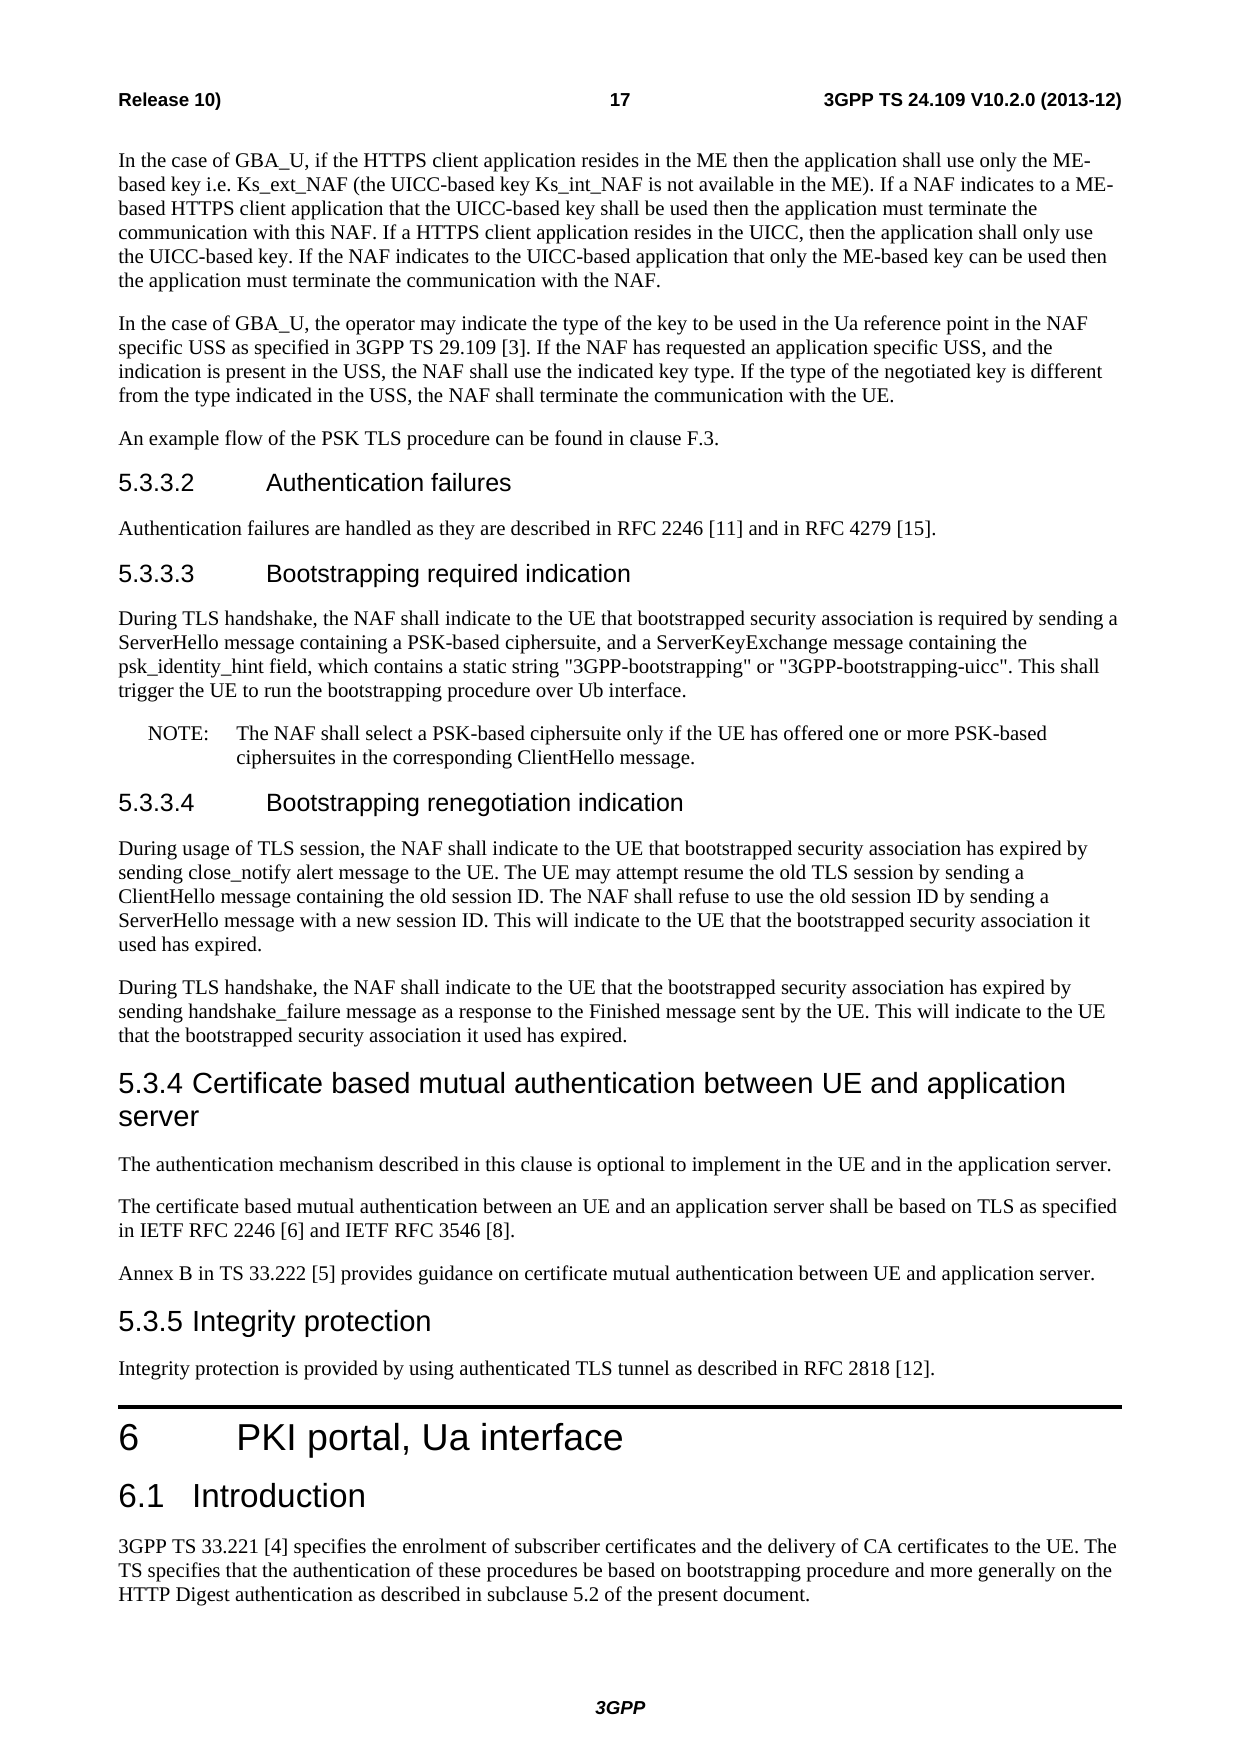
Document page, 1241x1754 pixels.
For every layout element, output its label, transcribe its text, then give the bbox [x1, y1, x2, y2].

subtitle 5.3.4 Certificate based mutual authentication between UE and application server [118, 1066, 1122, 1133]
text 3GPP TS 33.221 [4] specifies the enrolment of subscriber certificates and the delivery of CA certificates to the UE. The TS specifies that the authentication of these procedures be based on bootstrapping procedure and more generally on the HTTP Digest authentication as described in subclause 5.2 of the present document. [118, 1534, 1122, 1606]
text In the case of GBA_U, the operator may indicate the type of the key to be used in the Ua reference point in the NAF specific USS as specified in 3GPP TS 29.109 [3]. If the NAF has requested an application specific USS, and the indication is present in the USS, the NAF shall use the indicated key type. If the type of the negotiated key is different from the type indicated in the USS, the NAF shall terminate the communication with the UE. [118, 311, 1122, 407]
subtitle 5.3.3.2 Authentication failures [118, 468, 1122, 497]
text Authentication failures are handled as they are described in RFC 2246 [11] and in RFC 4279 [15]. [118, 516, 1122, 540]
text During TLS handshake, the NAF shall indicate to the UE that bootstrapped security association is required by sending a ServerHello message containing a PSK-based ciphersuite, and a ServerKeyExchange message containing the psk_identity_hint field, which contains a static string "3GPP-bootstrapping" or "3GPP-bootstrapping-uicc". This shall trigger the UE to run the bootstrapping procedure over Ub interface. [118, 606, 1122, 702]
subtitle 5.3.5 Integrity protection [118, 1304, 1122, 1337]
text NOTE: The NAF shall select a PSK-based ciphersuite only if the UE has offered one or more PSK-based ciphersuites in the corresponding ClientHello message. [148, 721, 1122, 769]
text During usage of TLS session, the NAF shall indicate to the UE that bootstrapped security association has expired by sending close_notify alert message to the UE. The UE may attempt resume the old TLS session by sending a ClientHello message containing the old session ID. The NAF shall refuse to use the old session ID by sending a ServerHello message with a new session ID. This will indicate to the UE that the bootstrapped security association it used has expired. [118, 836, 1122, 956]
text The certificate based mutual authentication between an UE and an application server shall be based on TLS as specified in IETF RFC 2246 [6] and IETF RFC 3546 [8]. [118, 1194, 1122, 1242]
subtitle 5.3.3.3 Bootstrapping required indication [118, 559, 1122, 587]
text An example flow of the PSK TLS procedure can be found in clause F.3. [118, 426, 1122, 450]
subtitle 6.1 Introduction [118, 1477, 1122, 1515]
text In the case of GBA_U, if the HTTPS client application resides in the ME then the application shall use only the ME-based key i.e. Ks_ext_NAF (the UICC-based key Ks_int_NAF is not available in the ME). If a NAF indicates to a ME-based HTTPS client application that the UICC-based key shall be used then the application must terminate the communication with this NAF. If a HTTPS client application resides in the UICC, then the application shall only use the UICC-based key. If the NAF indicates to the UICC-based application that only the ME-based key can be used then the application must terminate the communication with the NAF. [118, 147, 1122, 292]
text Annex B in TS 33.222 [5] provides guidance on certificate mutual authentication between UE and application server. [118, 1261, 1122, 1285]
text During TLS handshake, the NAF shall indicate to the UE that the bootstrapped security association has expired by sending handshake_failure message as a response to the Finished message sent by the UE. This will indicate to the UE that the bootstrapped security association it used has expired. [118, 975, 1122, 1047]
subtitle 5.3.3.4 Bootstrapping renegotiation indication [118, 788, 1122, 817]
text Integrity protection is provided by using authenticated TLS tunnel as described in RFC 2818 [12]. [118, 1356, 1122, 1380]
text The authentication mechanism described in this clause is optional to implement in the UE and in the application server. [118, 1151, 1122, 1176]
subtitle 6 PKI portal, Ua interface [118, 1409, 1122, 1458]
